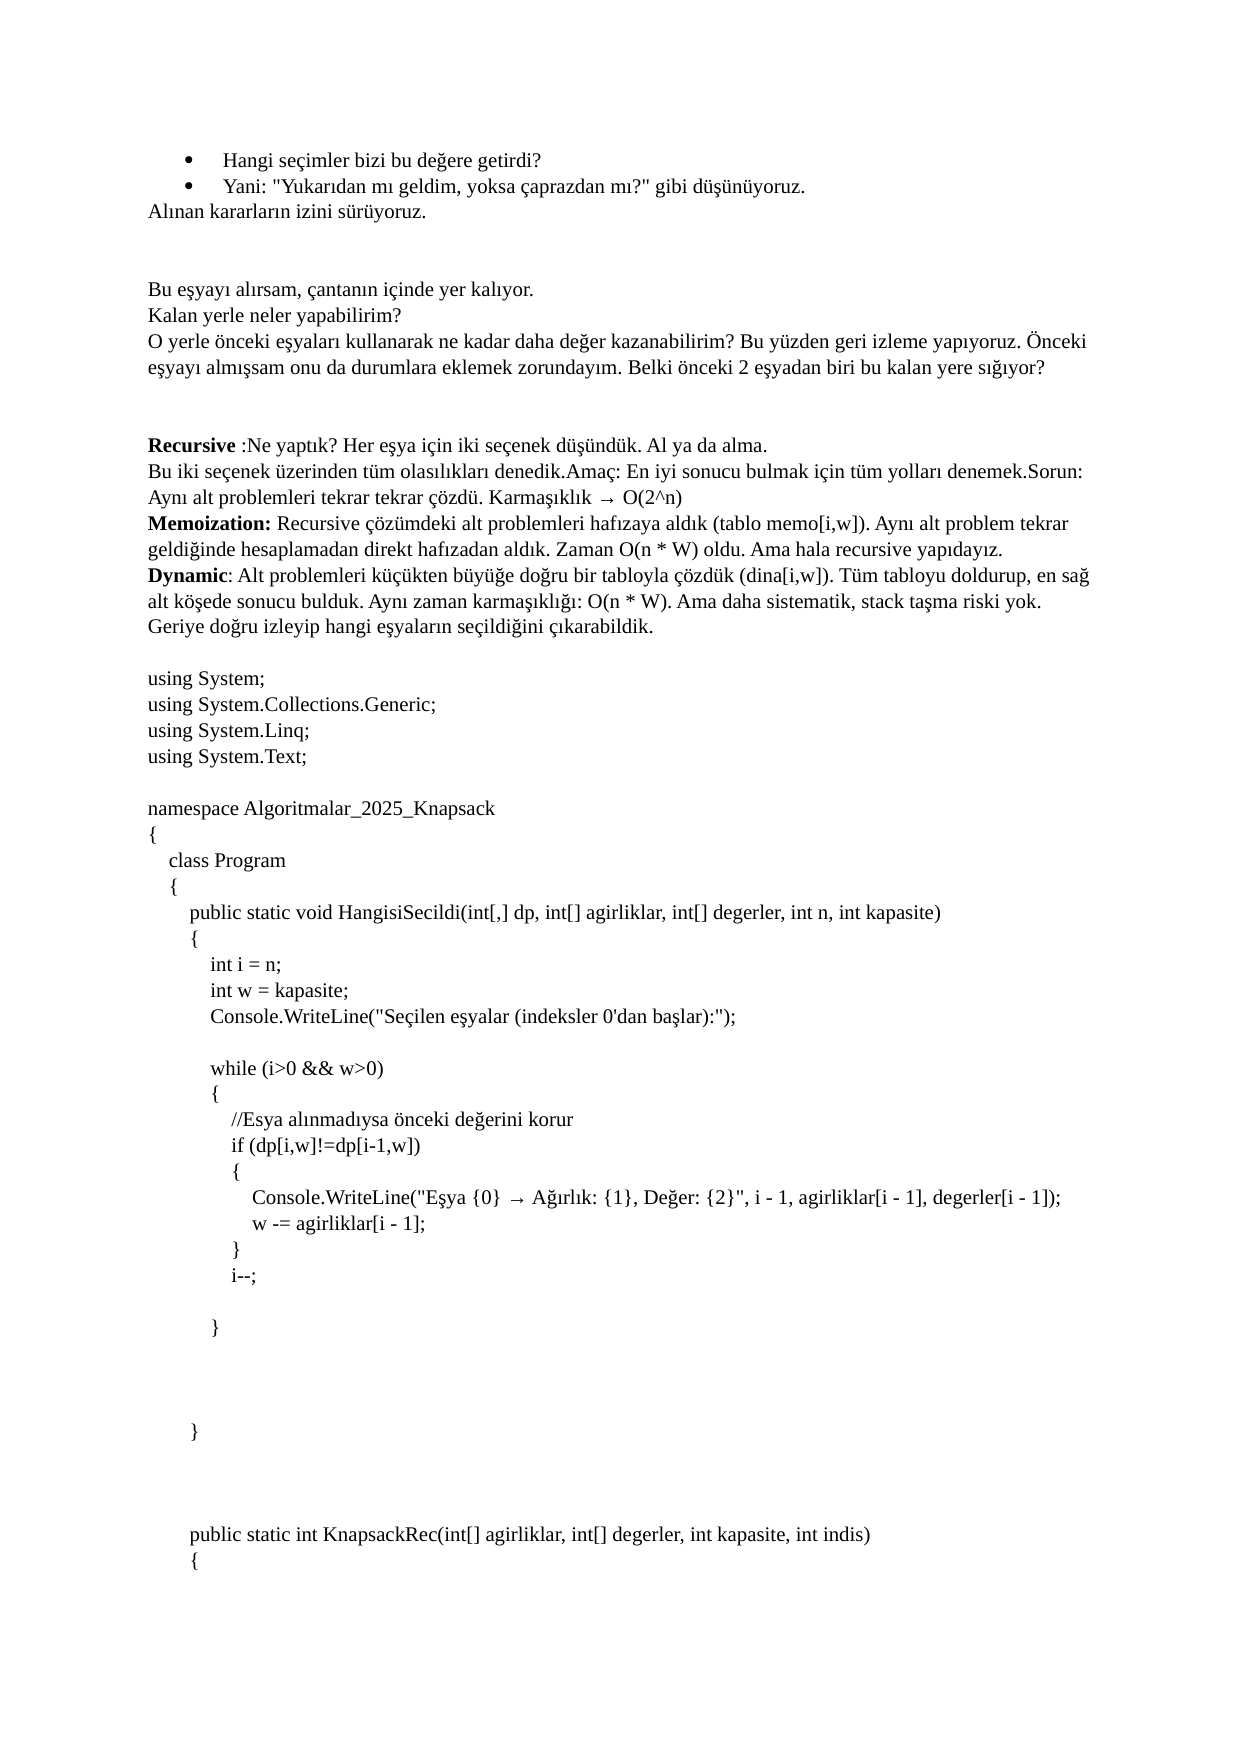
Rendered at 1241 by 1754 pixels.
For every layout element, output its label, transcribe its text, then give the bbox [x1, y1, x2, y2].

text using System.Text; [148, 744, 1093, 768]
text public static int KnapsackRec(int[] agirliklar, int[] degerler, int kapasite, int indis) [148, 1522, 1093, 1546]
text if (dp[i,w]!=dp[i-1,w]) [148, 1133, 1093, 1157]
text } [148, 1237, 1093, 1261]
text using System.Collections.Generic; [148, 692, 1093, 716]
text Console.WriteLine("Seçilen eşyalar (indeksler 0'dan başlar):"); [148, 1003, 1093, 1028]
text class Program [148, 848, 1093, 872]
text { [148, 1159, 1093, 1183]
text while (i>0 && w>0) [148, 1055, 1093, 1079]
text { [148, 1081, 1093, 1105]
list Hangi seçimler bizi bu değere getirdi? [185, 148, 1093, 172]
text { [148, 926, 1093, 950]
text { [148, 874, 1093, 898]
list Yani: "Yukarıdan mı geldim, yoksa çaprazdan mı?" gibi düşünüyoruz. [185, 173, 1093, 198]
text public static void HangisiSecildi(int[,] dp, int[] agirliklar, int[] degerler, int n, int kapasite) [148, 900, 1093, 924]
text i--; [148, 1263, 1093, 1287]
text int w = kapasite; [148, 978, 1093, 1002]
text using System; [148, 666, 1093, 690]
text { [148, 1548, 1093, 1572]
text using System.Linq; [148, 718, 1093, 742]
text } [148, 1315, 1093, 1339]
text } [148, 1418, 1093, 1443]
text Recursive :Ne yaptık? Her eşya için iki seçenek düşündük. Al ya da alma. [148, 433, 1093, 457]
text Console.WriteLine("Eşya {0} → Ağırlık: {1}, Değer: {2}", i - 1, agirliklar[i - 1], degerler[i - 1]); [148, 1185, 1093, 1209]
text namespace Algoritmalar_2025_Knapsack [148, 796, 1093, 820]
text { [148, 822, 1093, 846]
text w -= agirliklar[i - 1]; [148, 1211, 1093, 1235]
text //Esya alınmadıysa önceki değerini korur [148, 1107, 1093, 1131]
text Alınan kararların izini sürüyoruz. [148, 199, 1093, 223]
text int i = n; [148, 952, 1093, 976]
text Memoization: Recursive çözümdeki alt problemleri hafızaya aldık (tablo memo[i,w]). Aynı alt problem tekrar geldiğinde hesaplamadan direkt hafızadan aldık. Zaman O(n * W) oldu. Ama hala recursive yapıdayız. [148, 511, 1093, 561]
text Bu eşyayı alırsam, çantanın içinde yer kalıyor. Kalan yerle neler yapabilirim? O yerle önceki eşyaları kullanarak ne kadar daha değer kazanabilirim? Bu yüzden geri izleme yapıyoruz. Önceki eşyayı almışsam onu da durumlara eklemek zorundayım. Belki önceki 2 eşyadan biri bu kalan yere sığıyor? [148, 277, 1093, 379]
text Bu iki seçenek üzerinden tüm olasılıkları denedik.Amaç: En iyi sonucu bulmak için tüm yolları denemek.Sorun: Aynı alt problemleri tekrar tekrar çözdü. Karmaşıklık → O(2^n) [148, 459, 1093, 509]
text Dynamic: Alt problemleri küçükten büyüğe doğru bir tabloyla çözdük (dina[i,w]). Tüm tabloyu doldurup, en sağ alt köşede sonucu bulduk. Aynı zaman karmaşıklığı: O(n * W). Ama daha sistematik, stack taşma riski yok. Geriye doğru izleyip hangi eşyaların seçildiğini çıkarabildik. [148, 563, 1093, 638]
